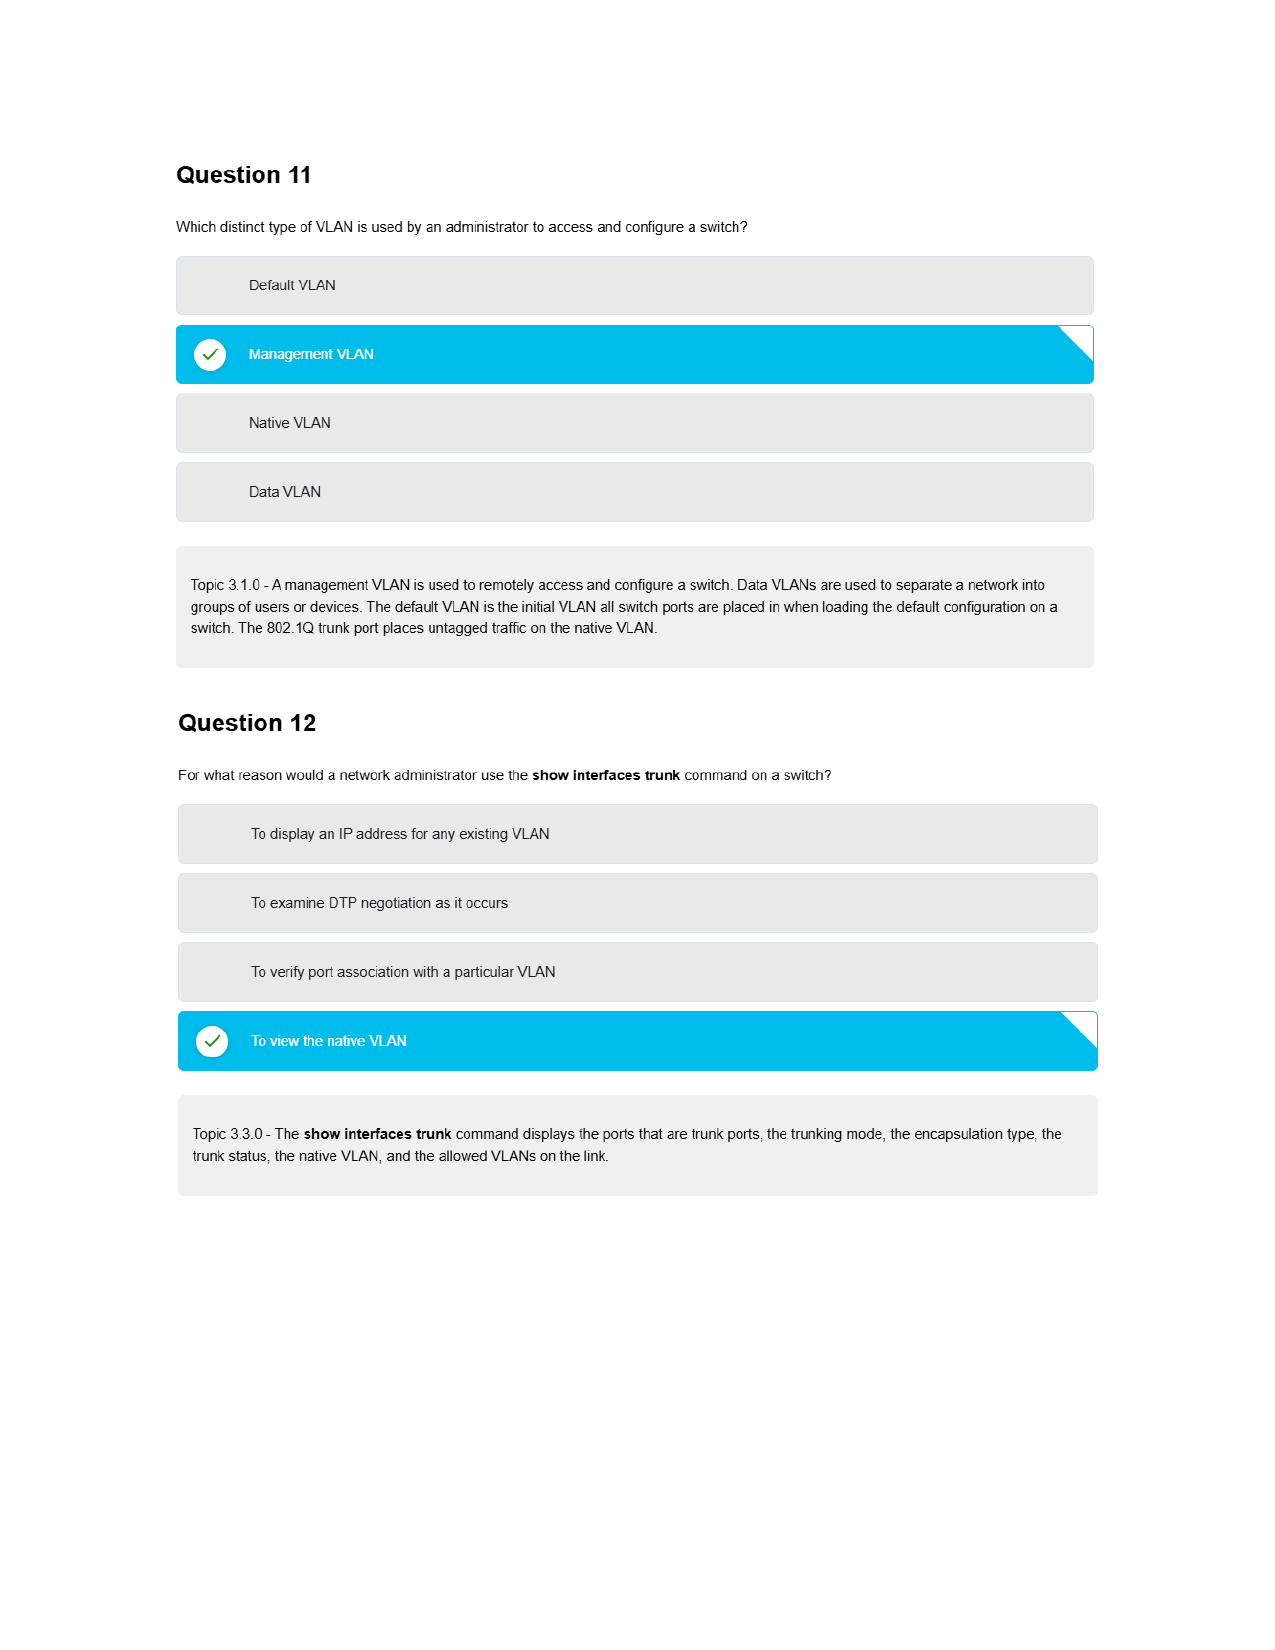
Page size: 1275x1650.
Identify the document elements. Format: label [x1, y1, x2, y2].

picture [150, 150, 1125, 683]
picture [150, 701, 1125, 1222]
